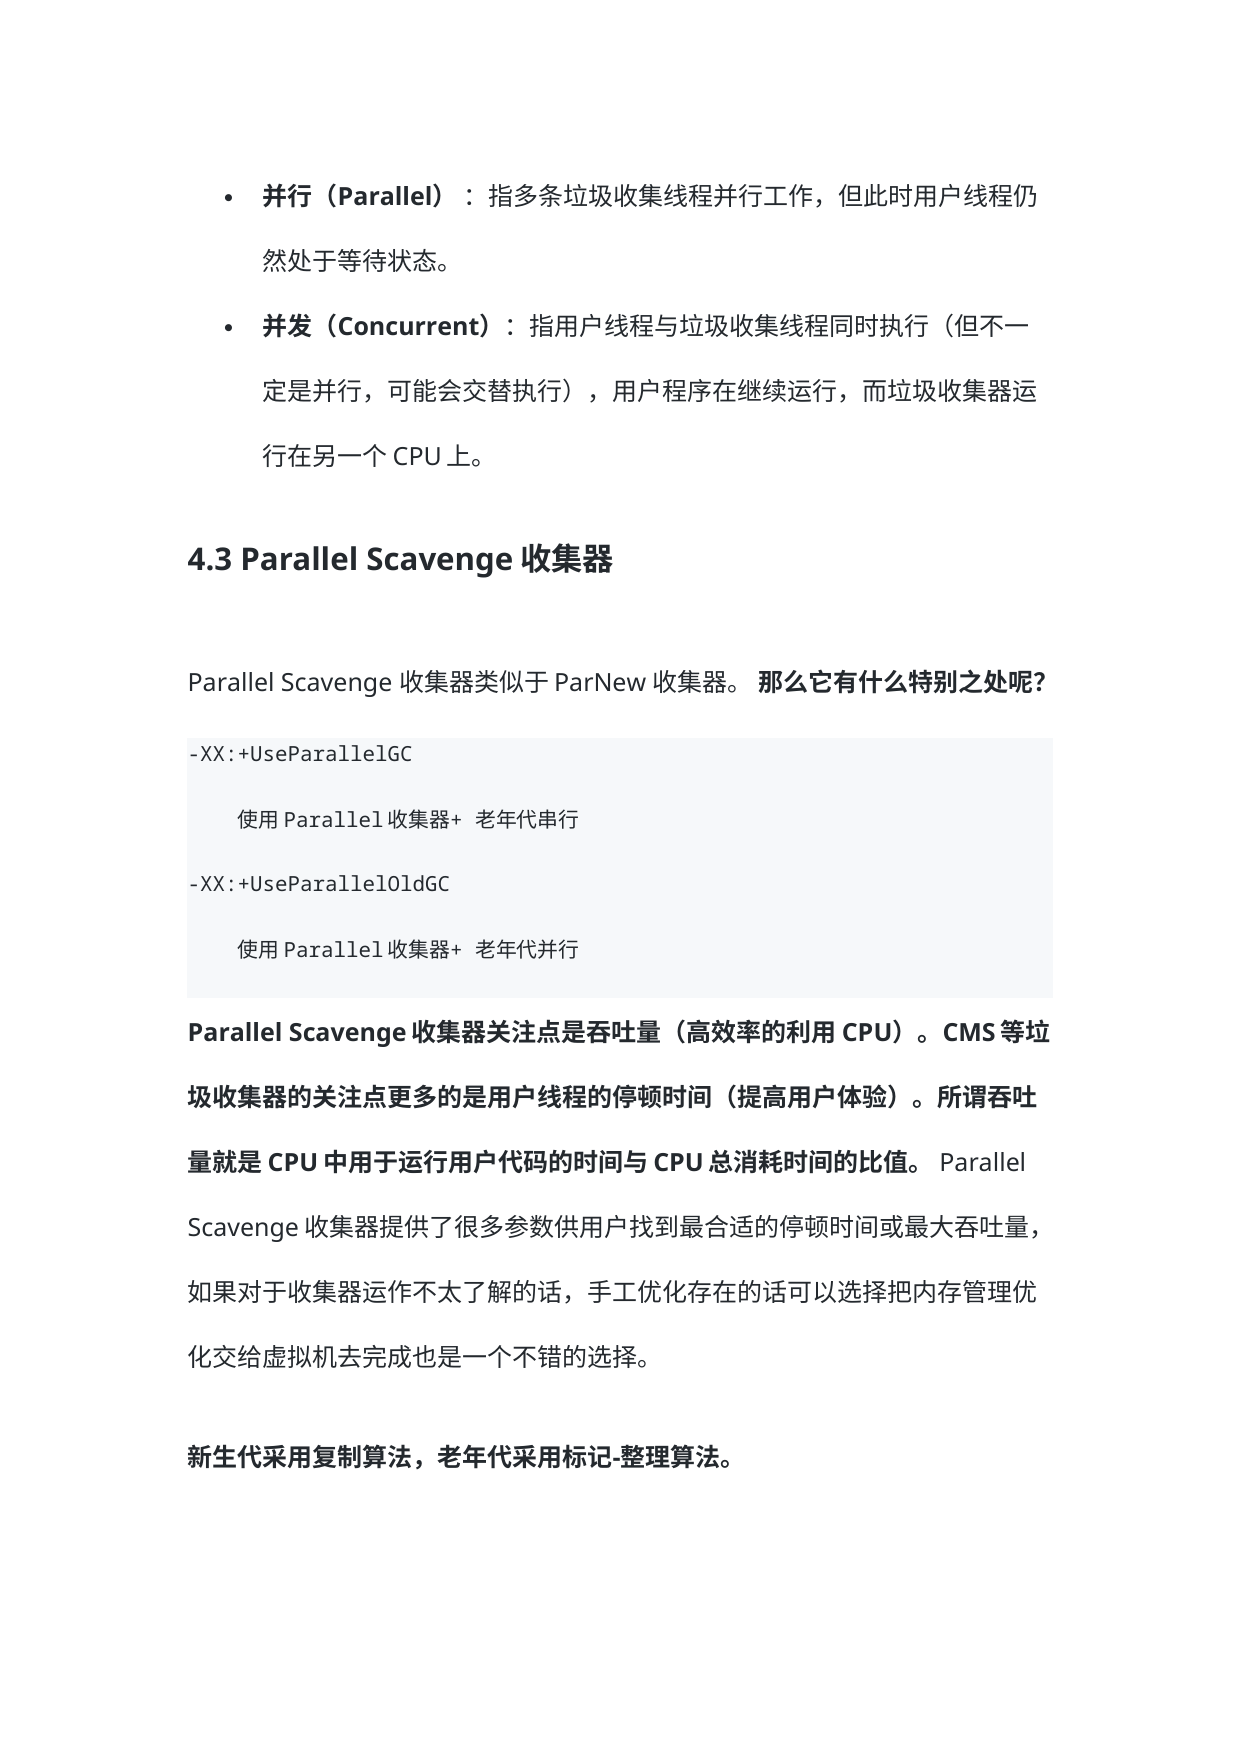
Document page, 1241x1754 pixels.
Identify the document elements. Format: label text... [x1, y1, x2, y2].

text 新生代采用复制算法，老年代采用标记-整理算法。 [187, 1413, 1053, 1478]
text -XX:+UseParallelOldGC [187, 868, 1053, 900]
list 并发（Concurrent）：指用户线程与垃圾收集线程同时执行（但不一定是并行，可能会交替执行），用户程序在继续运行，而垃圾收集器运行在另一个CPU上。 [225, 292, 1053, 487]
text Parallel Scavenge收集器关注点是吞吐量（高效率的利用CPU）。CMS等垃圾收集器的关注点更多的是用户线程的停顿时间（提高用户体验）。所谓吞吐量就是CPU中用于运行用户代码的时间与CPU总消耗时间的比值。 Parallel Scavenge收集器提供了很多参数供用户找到最合适的停顿时间或最大吞吐量，如果对于收集器运作不太了解的话，手工优化存在的话可以选择把内存管理优化交给虚拟机去完成也是一个不错的选择。 [187, 998, 1053, 1388]
subtitle 4.3 Parallel Scavenge收集器 [187, 524, 1053, 589]
list 并行（Parallel） ：指多条垃圾收集线程并行工作，但此时用户线程仍然处于等待状态。 [225, 162, 1053, 292]
text 使用Parallel收集器+ 老年代串行 [187, 803, 1053, 835]
text Parallel Scavenge 收集器类似于ParNew 收集器。 那么它有什么特别之处呢？ [187, 648, 1053, 713]
text 使用Parallel收集器+ 老年代并行 [187, 933, 1053, 965]
text -XX:+UseParallelGC [187, 738, 1053, 770]
